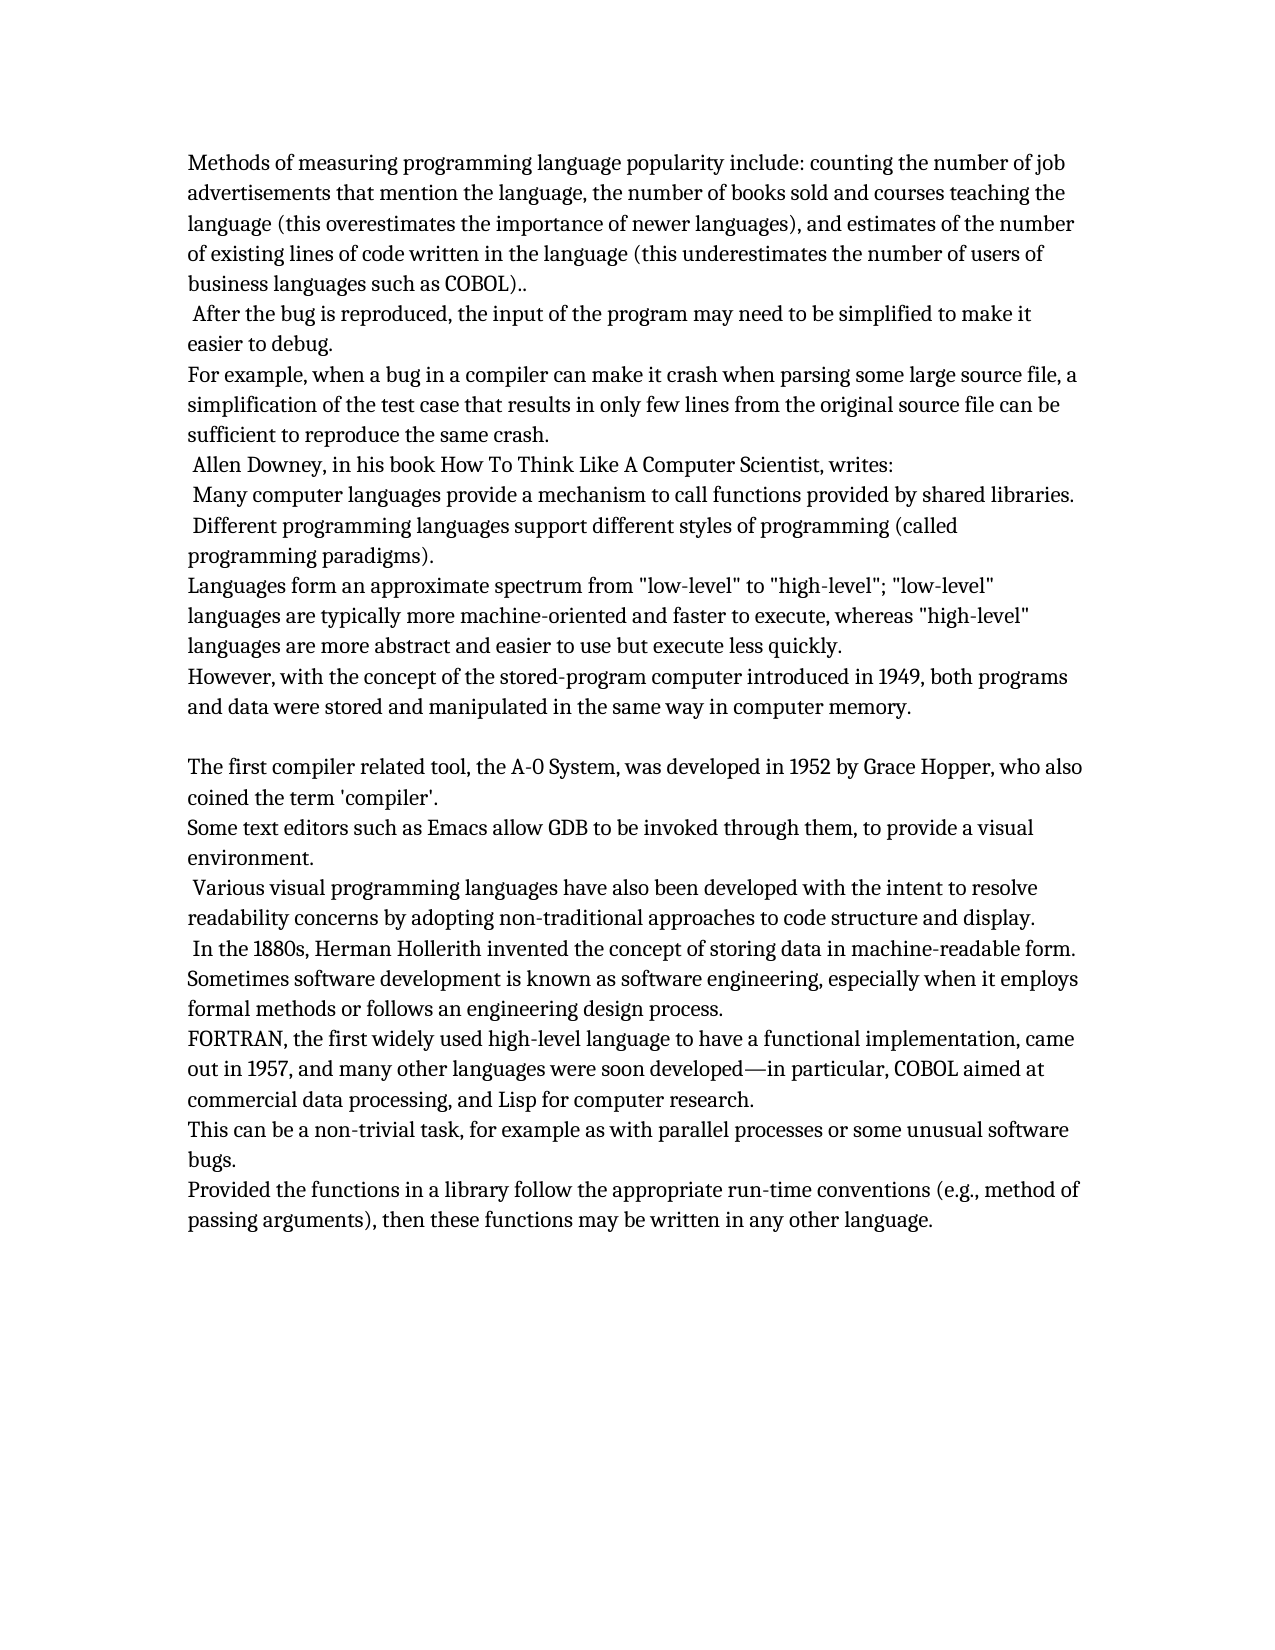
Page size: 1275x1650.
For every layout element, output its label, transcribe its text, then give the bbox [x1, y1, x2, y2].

text Methods of measuring programming language popularity include: counting the number of job advertisements that mention the language, the number of books sold and courses teaching the language (this overestimates the importance of newer languages), and estimates of the number of existing lines of code written in the language (this underestimates the number of users of business languages such as COBOL).. After the bug is reproduced, the input of the program may need to be simplified to make it easier to debug. For example, when a bug in a compiler can make it crash when parsing some large source file, a simplification of the test case that results in only few lines from the original source file can be sufficient to reproduce the same crash. Allen Downey, in his book How To Think Like A Computer Scientist, writes: Many computer languages provide a mechanism to call functions provided by shared libraries. Different programming languages support different styles of programming (called programming paradigms). Languages form an approximate spectrum from "low-level" to "high-level"; "low-level" languages are typically more machine-oriented and faster to execute, whereas "high-level" languages are more abstract and easier to use but execute less quickly. However, with the concept of the stored-program computer introduced in 1949, both programs and data were stored and manipulated in the same way in computer memory. The first compiler related tool, the A-0 System, was developed in 1952 by Grace Hopper, who also coined the term 'compiler'. Some text editors such as Emacs allow GDB to be invoked through them, to provide a visual environment. Various visual programming languages have also been developed with the intent to resolve readability concerns by adopting non-traditional approaches to code structure and display. In the 1880s, Herman Hollerith invented the concept of storing data in machine-readable form. Sometimes software development is known as software engineering, especially when it employs formal methods or follows an engineering design process. FORTRAN, the first widely used high-level language to have a functional implementation, came out in 1957, and many other languages were soon developed—in particular, COBOL aimed at commercial data processing, and Lisp for computer research. This can be a non-trivial task, for example as with parallel processes or some unusual software bugs. Provided the functions in a library follow the appropriate run-time conventions (e.g., method of passing arguments), then these functions may be written in any other language. [187, 150, 1087, 1234]
